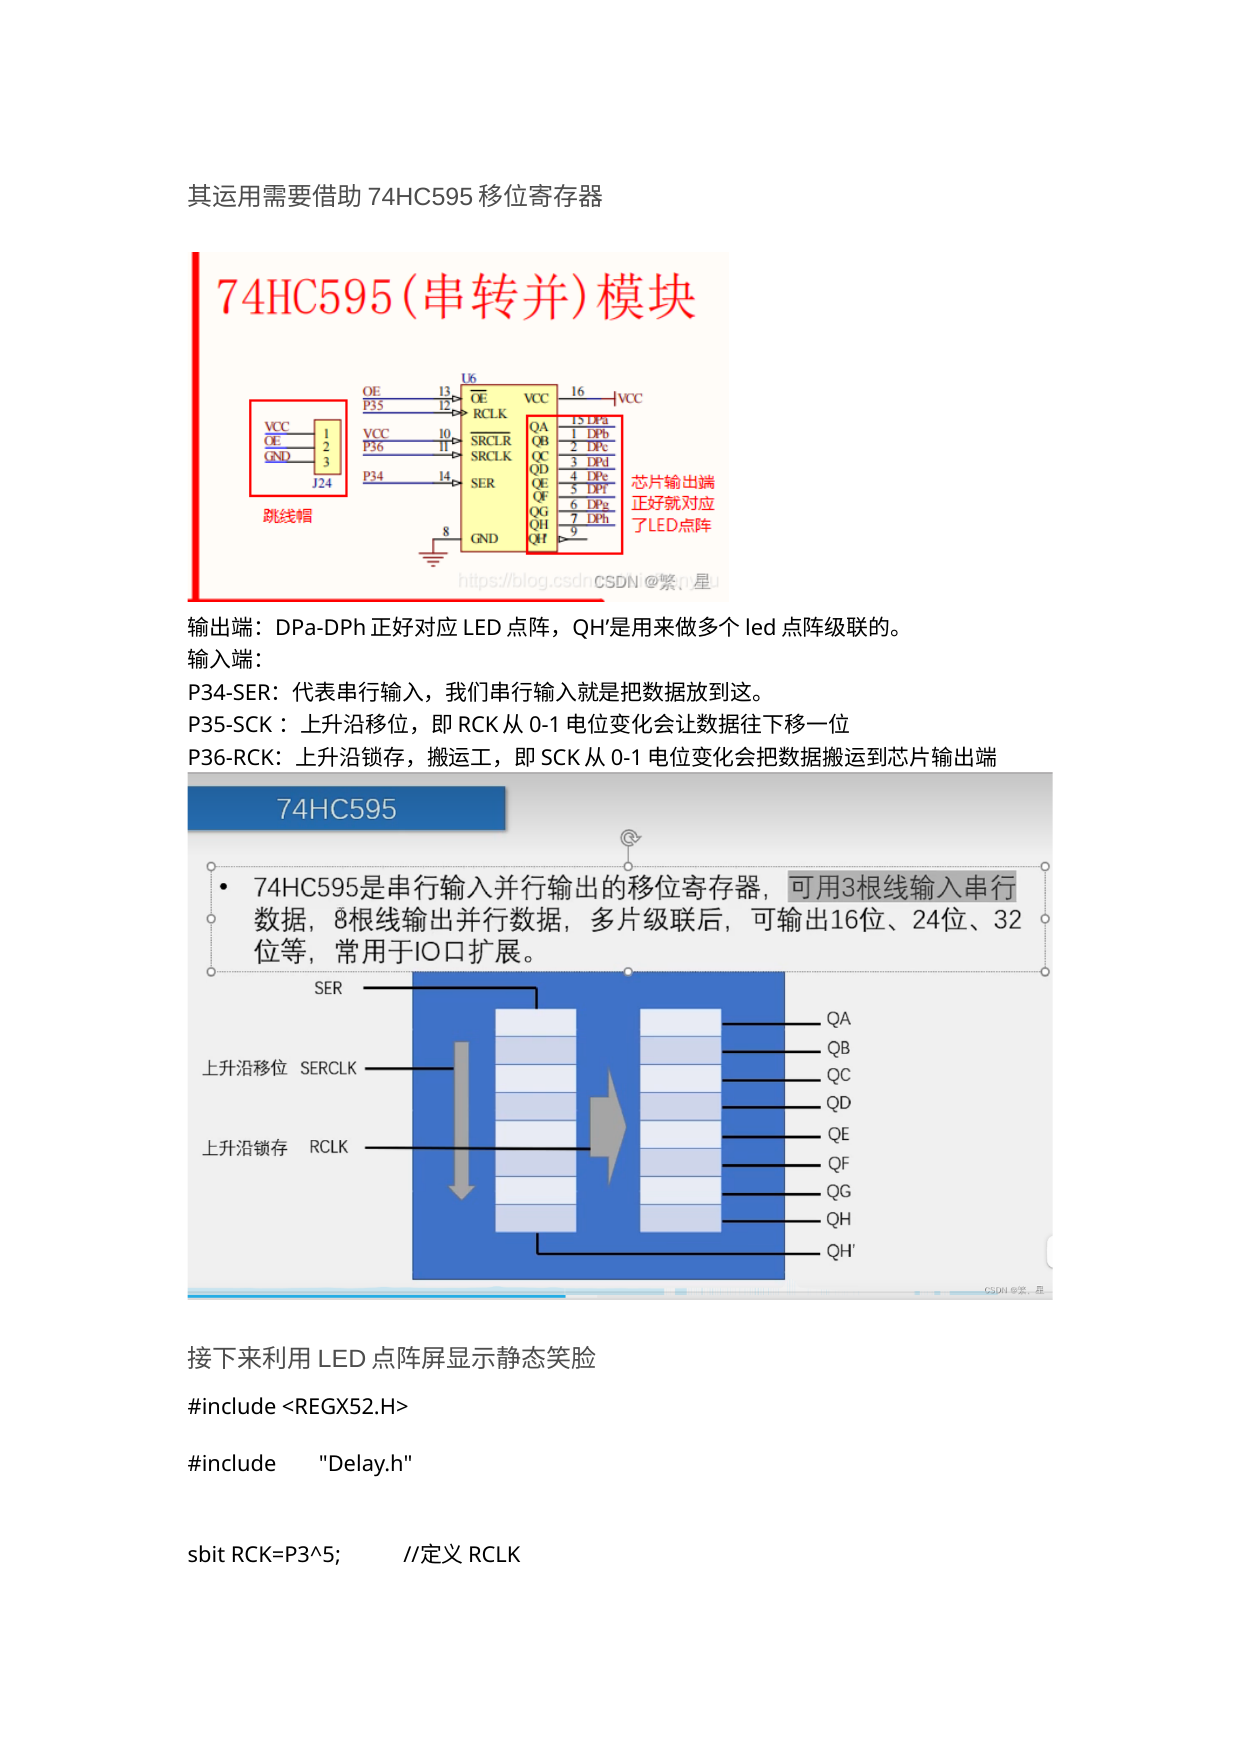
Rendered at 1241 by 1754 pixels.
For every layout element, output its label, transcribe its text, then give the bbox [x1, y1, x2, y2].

text 输出端：DPa-DPh正好对应LED点阵，QH’是用来做多个led点阵级联的。 [187, 609, 1053, 642]
text #include "Delay.h" [187, 1447, 1053, 1479]
picture [187, 252, 729, 602]
text sbit RCK=P3^5; //定义RCLK [187, 1537, 1053, 1569]
text P36-RCK：上升沿锁存，搬运工，即SCK从0-1电位变化会把数据搬运到芯片输出端 [187, 739, 1053, 772]
text 其运用需要借助74HC595移位寄存器 [187, 162, 1053, 227]
text P35-SCK ：上升沿移位，即RCK从0-1电位变化会让数据往下移一位 [187, 707, 1053, 739]
text 输入端： [187, 642, 1053, 674]
text P34-SER：代表串行输入，我们串行输入就是把数据放到这。 [187, 674, 1053, 707]
text 接下来利用LED点阵屏显示静态笑脸 #include <REGX52.H> [187, 1324, 1053, 1422]
picture [187, 772, 1053, 1300]
